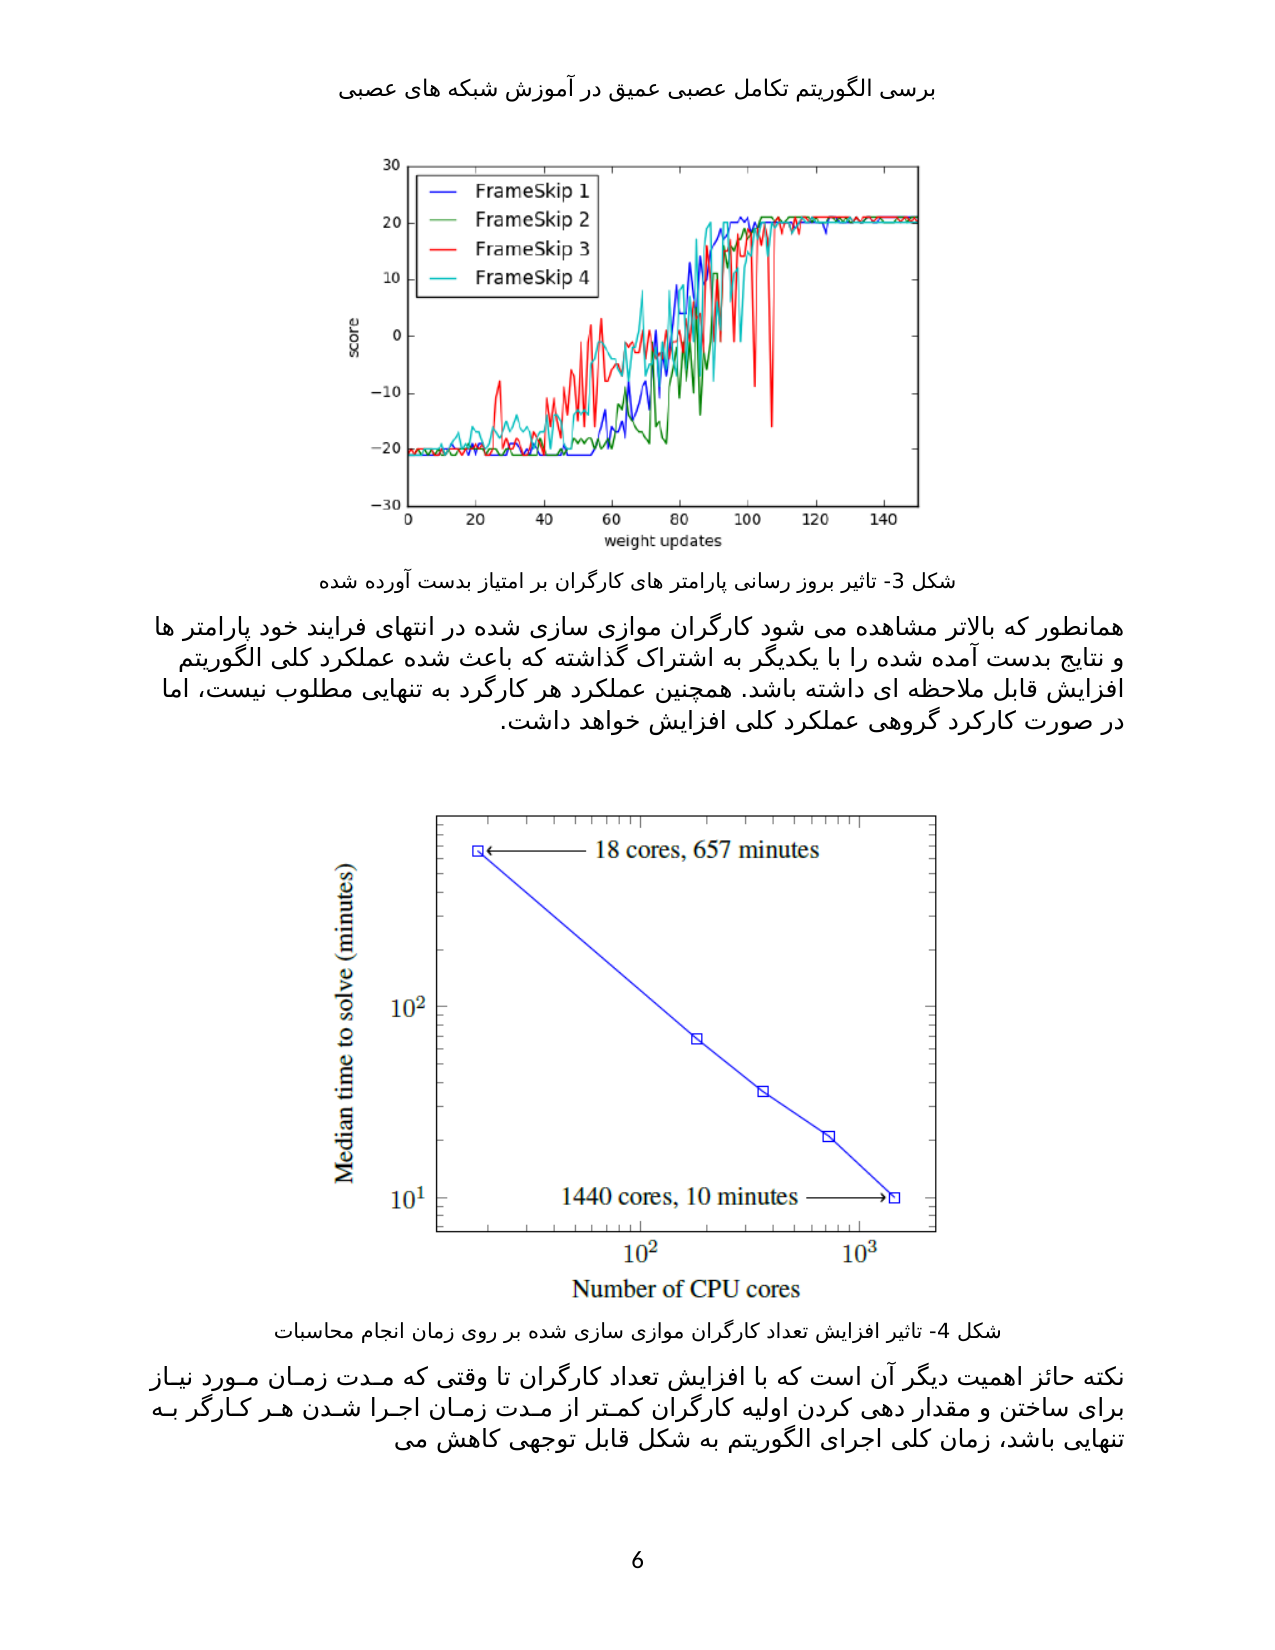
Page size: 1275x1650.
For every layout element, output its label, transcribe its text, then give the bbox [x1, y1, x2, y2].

text شکل 3- تاثیر بروز رسانی پارامتر های کارگران بر امتیاز بدست آورده شده [150, 569, 1125, 593]
text نکته حائز اهمیت دیگر آن است که با افزایش تعداد کارگران تا وقتی که مدت زمان مورد نیاز برای ساختن و مقدار دهی کردن اولیه کارگران کمتر از مدت زمان اجرا شدن هر کارگر به تنهایی باشد، زمان کلی اجرای الگوریتم به شکل قابل توجهی کاهش می [150, 1362, 1125, 1454]
text همانطور که بالاتر مشاهده می شود کارگران موازی سازی شده در انتهای فرایند خود پارامتر ها و نتایج بدست آمده شده را با یکدیگر به اشتراک گذاشته که باعث شده عملکرد کلی الگوریتم افزایش قابل ملاحظه ای داشته باشد. همچنین عملکرد هر کارگرد به تنهایی مطلوب نیست، اما در صورت کارکرد گروهی عملکرد کلی افزایش خواهد داشت. [150, 612, 1125, 735]
text شکل 4- تاثیر افزایش تعداد کارگران موازی سازی شده بر روی زمان انجام محاسبات [150, 1319, 1125, 1343]
picture [341, 150, 933, 550]
picture [331, 803, 944, 1300]
